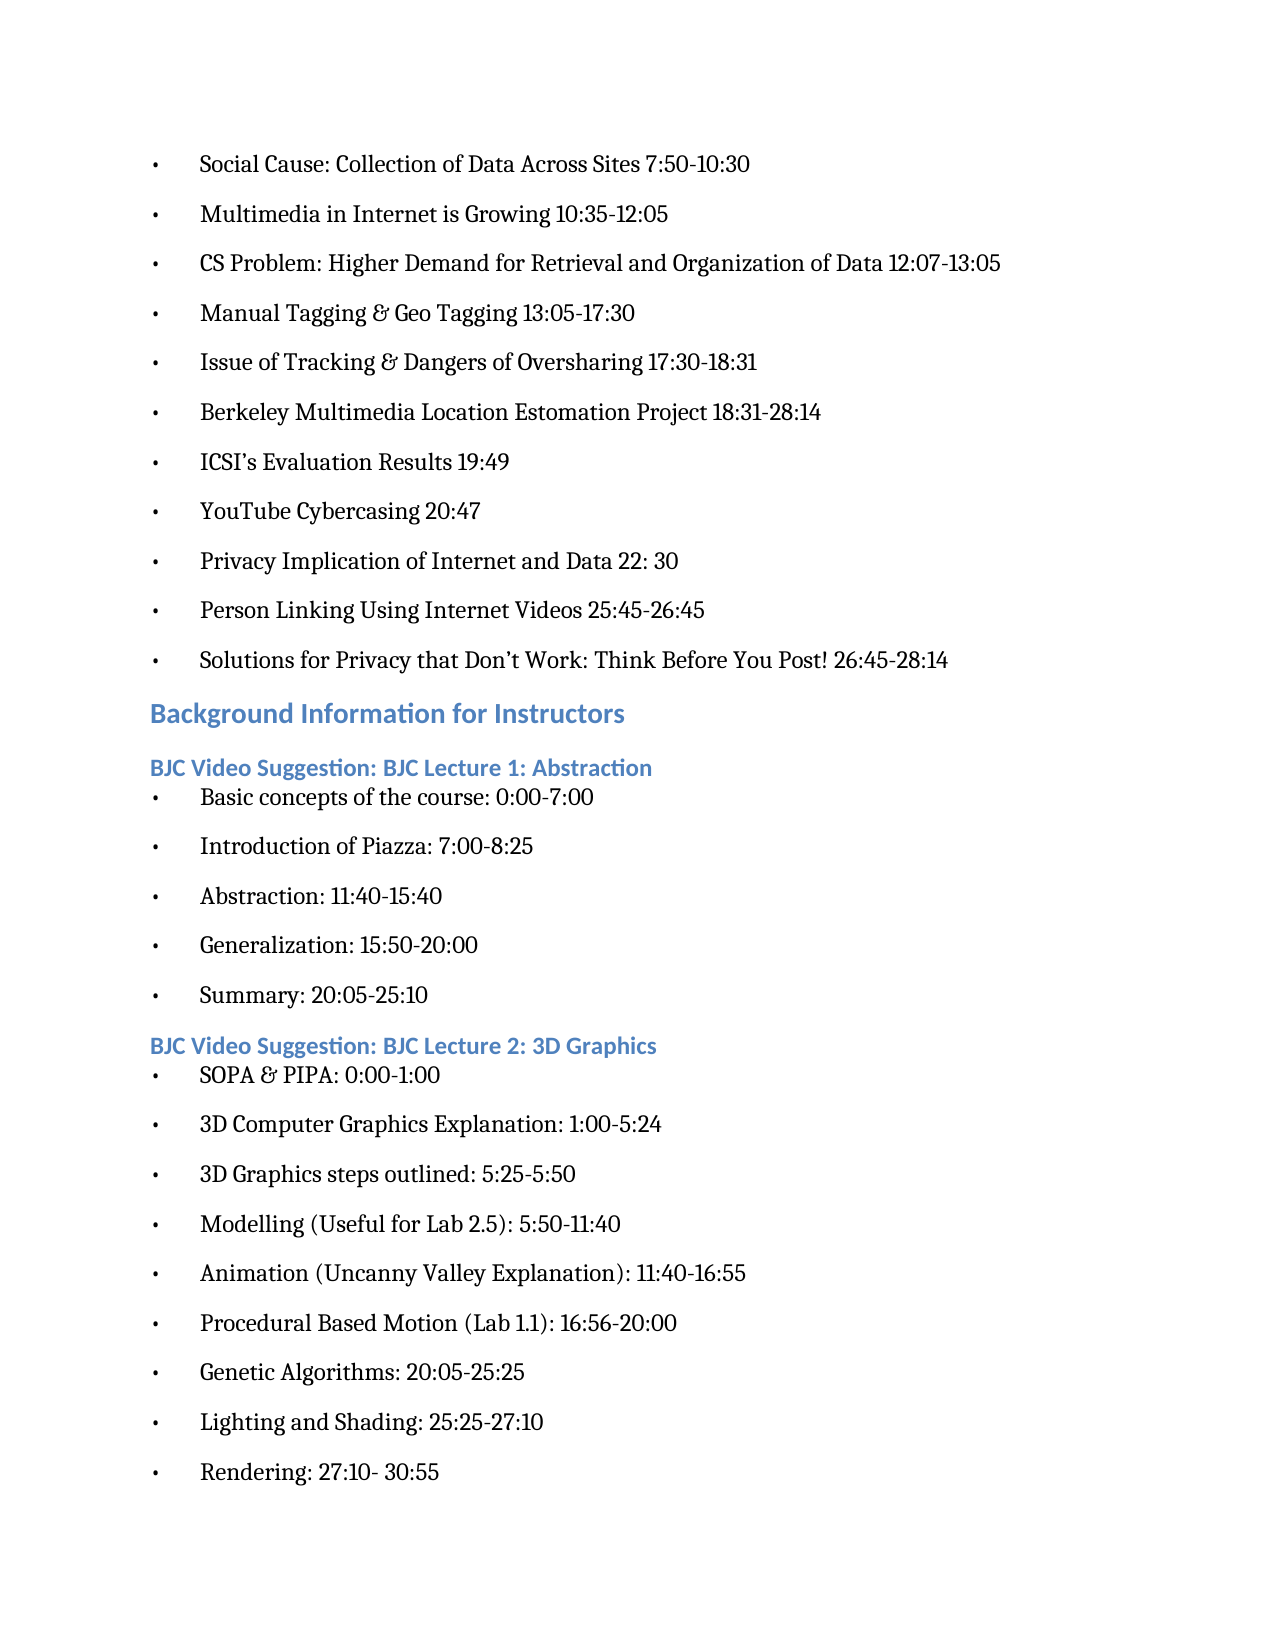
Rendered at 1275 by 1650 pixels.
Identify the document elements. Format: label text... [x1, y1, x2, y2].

list Berkeley Multimedia Location Estomation Project 18:31-28:14 [150, 398, 1125, 427]
list Basic concepts of the course: 0:00-7:00 [150, 782, 1125, 811]
list ICSI’s Evaluation Results 19:49 [150, 447, 1125, 476]
list Privacy Implication of Internet and Data 22: 30 [150, 547, 1125, 575]
list Social Cause: Collection of Data Across Sites 7:50-10:30 [150, 150, 1125, 179]
list Summary: 20:05-25:10 [150, 981, 1125, 1009]
list Abstraction: 11:40-15:40 [150, 882, 1125, 910]
subtitle Background Information for Instructors [150, 695, 1125, 731]
subtitle BJC Video Suggestion: BJC Lecture 1: Abstraction [150, 752, 1125, 782]
list Animation (Uncanny Valley Explanation): 11:40-16:55 [150, 1259, 1125, 1288]
list Solutions for Privacy that Don’t Work: Think Before You Post! 26:45-28:14 [150, 646, 1125, 674]
list Modelling (Useful for Lab 2.5): 5:50-11:40 [150, 1209, 1125, 1238]
list CS Problem: Higher Demand for Retrieval and Organization of Data 12:07-13:05 [150, 249, 1125, 278]
list Introduction of Piazza: 7:00-8:25 [150, 832, 1125, 861]
list 3D Computer Graphics Explanation: 1:00-5:24 [150, 1110, 1125, 1139]
list Person Linking Using Internet Videos 25:45-26:45 [150, 596, 1125, 625]
list Manual Tagging & Geo Tagging 13:05-17:30 [150, 299, 1125, 327]
list SOPA & PIPA: 0:00-1:00 [150, 1061, 1125, 1089]
list Issue of Tracking & Dangers of Oversharing 17:30-18:31 [150, 348, 1125, 377]
subtitle BJC Video Suggestion: BJC Lecture 2: 3D Graphics [150, 1030, 1125, 1061]
list 3D Graphics steps outlined: 5:25-5:50 [150, 1160, 1125, 1189]
list Procedural Based Motion (Lab 1.1): 16:56-20:00 [150, 1309, 1125, 1337]
list Genetic Algorithms: 20:05-25:25 [150, 1358, 1125, 1387]
list Lighting and Shading: 25:25-27:10 [150, 1408, 1125, 1437]
list Rendering: 27:10- 30:55 [150, 1457, 1125, 1486]
list Generalization: 15:50-20:00 [150, 931, 1125, 960]
list Multimedia in Internet is Growing 10:35-12:05 [150, 199, 1125, 228]
list YouTube Cybercasing 20:47 [150, 497, 1125, 526]
